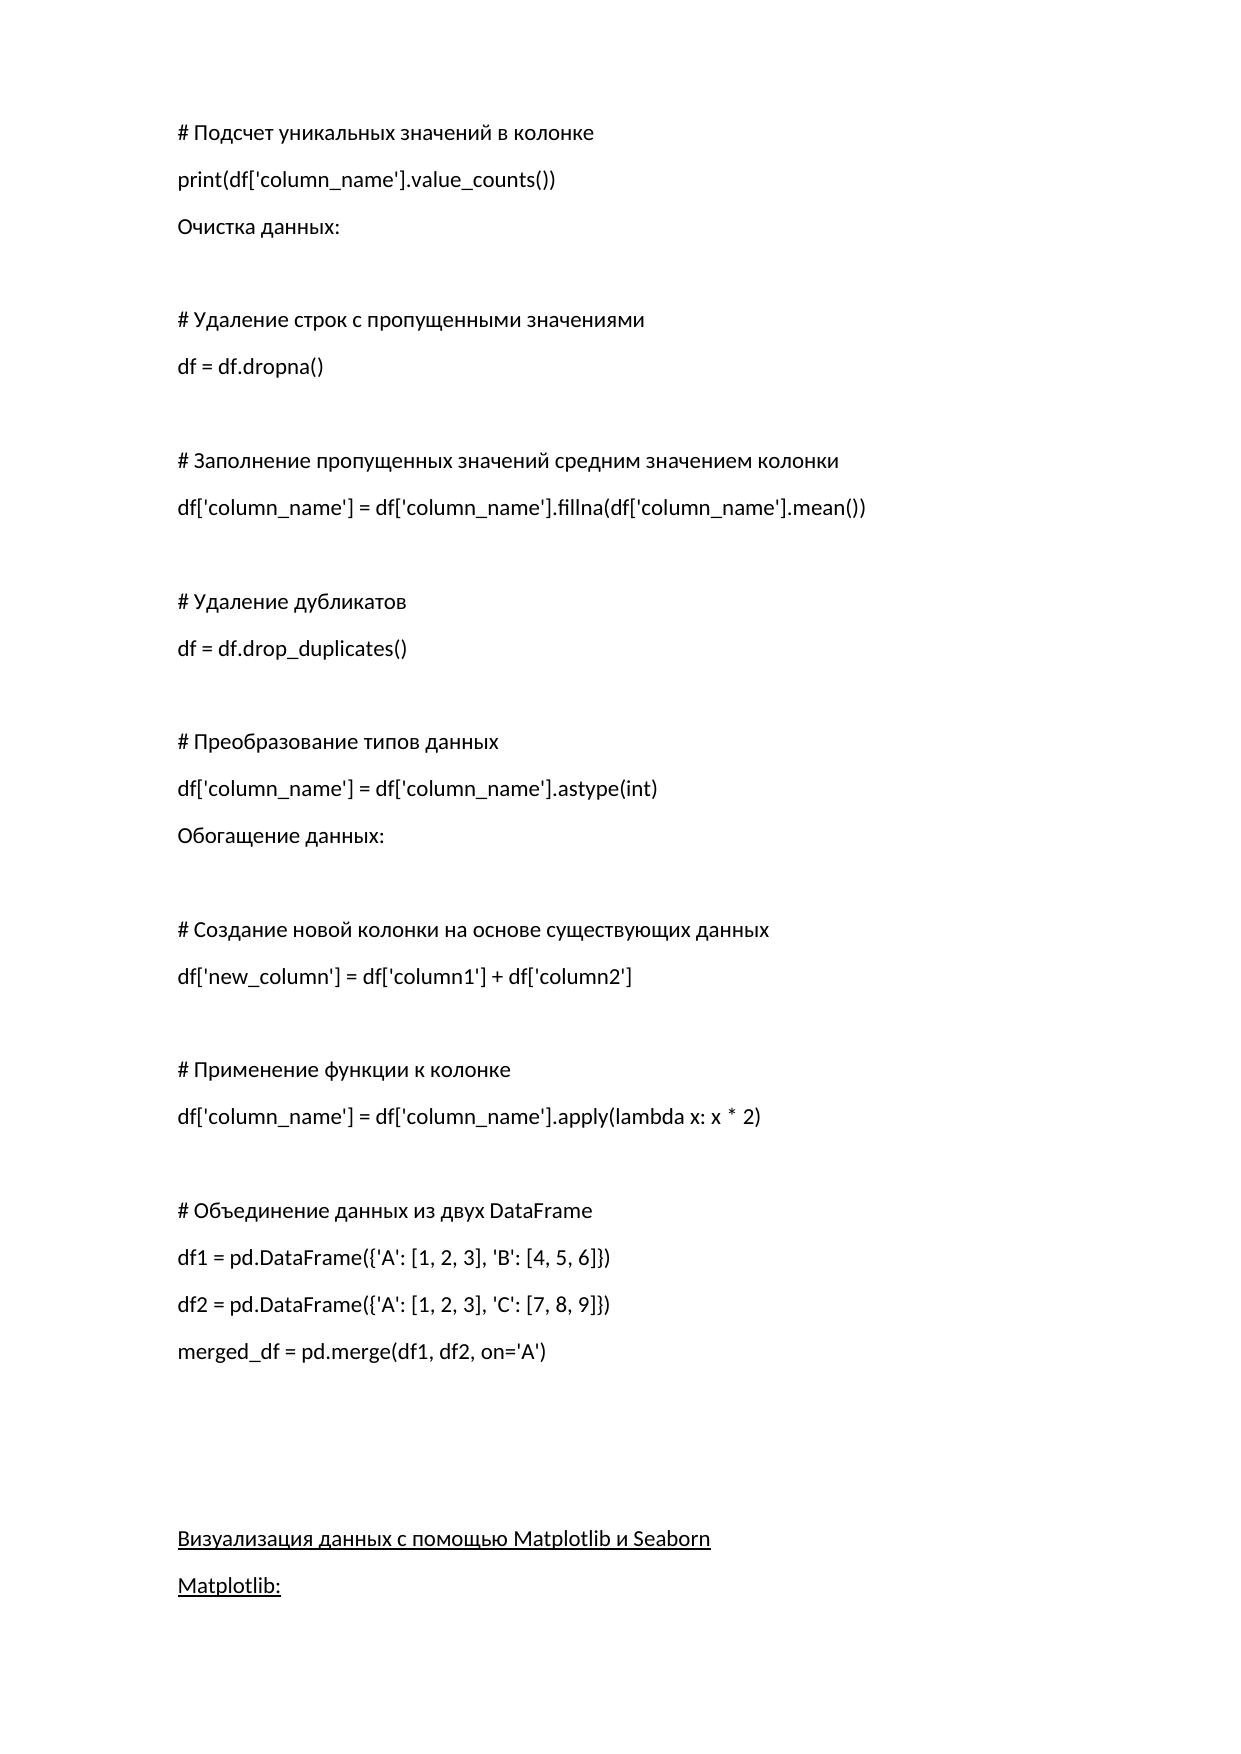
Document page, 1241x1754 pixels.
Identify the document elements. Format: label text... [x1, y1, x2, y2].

text # Создание новой колонки на основе существующих данных [177, 915, 1152, 943]
text df['column_name'] = df['column_name'].astype(int) [177, 774, 1152, 802]
text # Заполнение пропущенных значений средним значением колонки [177, 446, 1152, 474]
text print(df['column_name'].value_counts()) [177, 165, 1152, 193]
text # Подсчет уникальных значений в колонке [177, 118, 1152, 146]
text Очистка данных: [177, 212, 1152, 240]
text # Объединение данных из двух DataFrame [177, 1196, 1152, 1224]
text # Применение функции к колонке [177, 1056, 1152, 1084]
text # Удаление дубликатов [177, 587, 1152, 615]
text merged_df = pd.merge(df1, df2, on='A') [177, 1337, 1152, 1365]
text df1 = pd.DataFrame({'A': [1, 2, 3], 'B': [4, 5, 6]}) [177, 1243, 1152, 1271]
text # Удаление строк с пропущенными значениями [177, 306, 1152, 334]
text df['column_name'] = df['column_name'].fillna(df['column_name'].mean()) [177, 493, 1152, 521]
text df2 = pd.DataFrame({'A': [1, 2, 3], 'C': [7, 8, 9]}) [177, 1290, 1152, 1318]
text df = df.drop_duplicates() [177, 634, 1152, 662]
text Визуализация данных с помощью Matplotlib и Seaborn [177, 1524, 1152, 1552]
text # Преобразование типов данных [177, 727, 1152, 756]
text df['column_name'] = df['column_name'].apply(lambda x: x * 2) [177, 1102, 1152, 1131]
text Обогащение данных: [177, 821, 1152, 849]
text df['new_column'] = df['column1'] + df['column2'] [177, 962, 1152, 990]
text Matplotlib: [177, 1571, 1152, 1599]
text df = df.dropna() [177, 352, 1152, 381]
